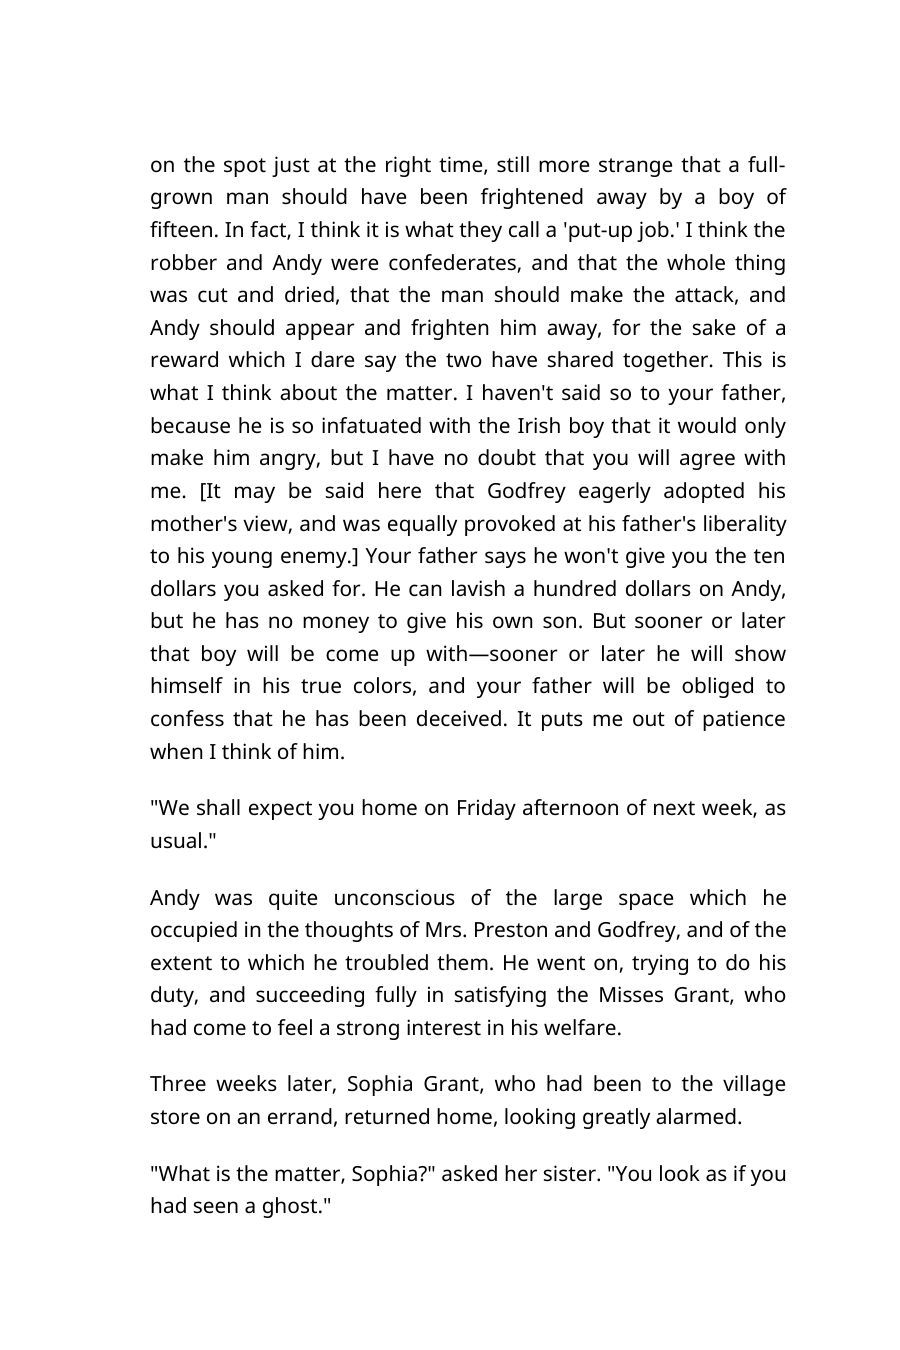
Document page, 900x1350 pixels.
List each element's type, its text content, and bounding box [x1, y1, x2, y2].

text Andy was quite unconscious of the large space which he occupied in the thoughts of Mrs. Preston and Godfrey, and of the extent to which he troubled them. He went on, trying to do his duty, and succeeding fully in satisfying the Misses Grant, who had come to feel a strong interest in his welfare. [150, 883, 787, 1041]
text Three weeks later, Sophia Grant, who had been to the village store on an errand, returned home, looking greatly alarmed. [150, 1069, 787, 1131]
text "What is the matter, Sophia?" asked her sister. "You look as if you had seen a ghost." [150, 1159, 787, 1220]
text "We shall expect you home on Friday afternoon of next week, as usual." [150, 793, 787, 854]
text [150, 150, 787, 765]
